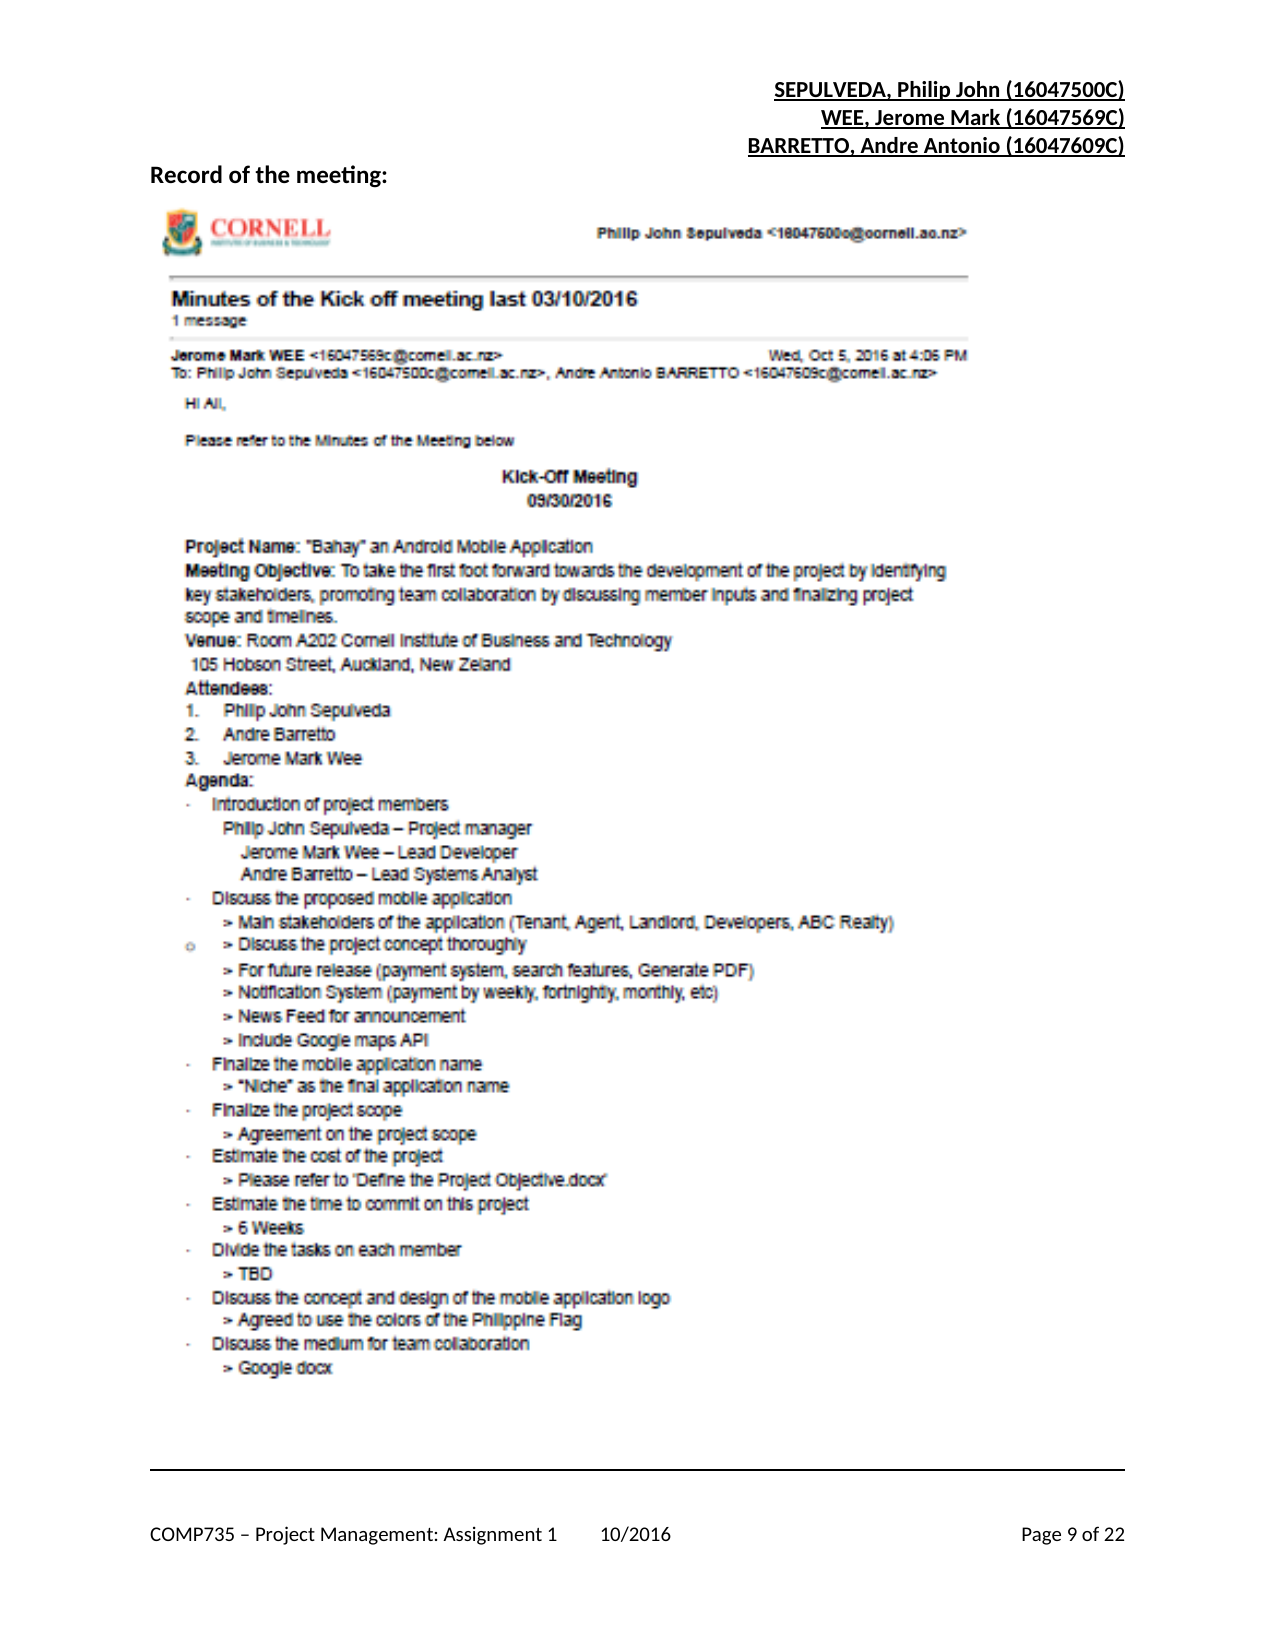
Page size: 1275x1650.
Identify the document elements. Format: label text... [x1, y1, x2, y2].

picture [150, 192, 982, 1390]
subtitle Record of the meeting: [150, 159, 1125, 189]
